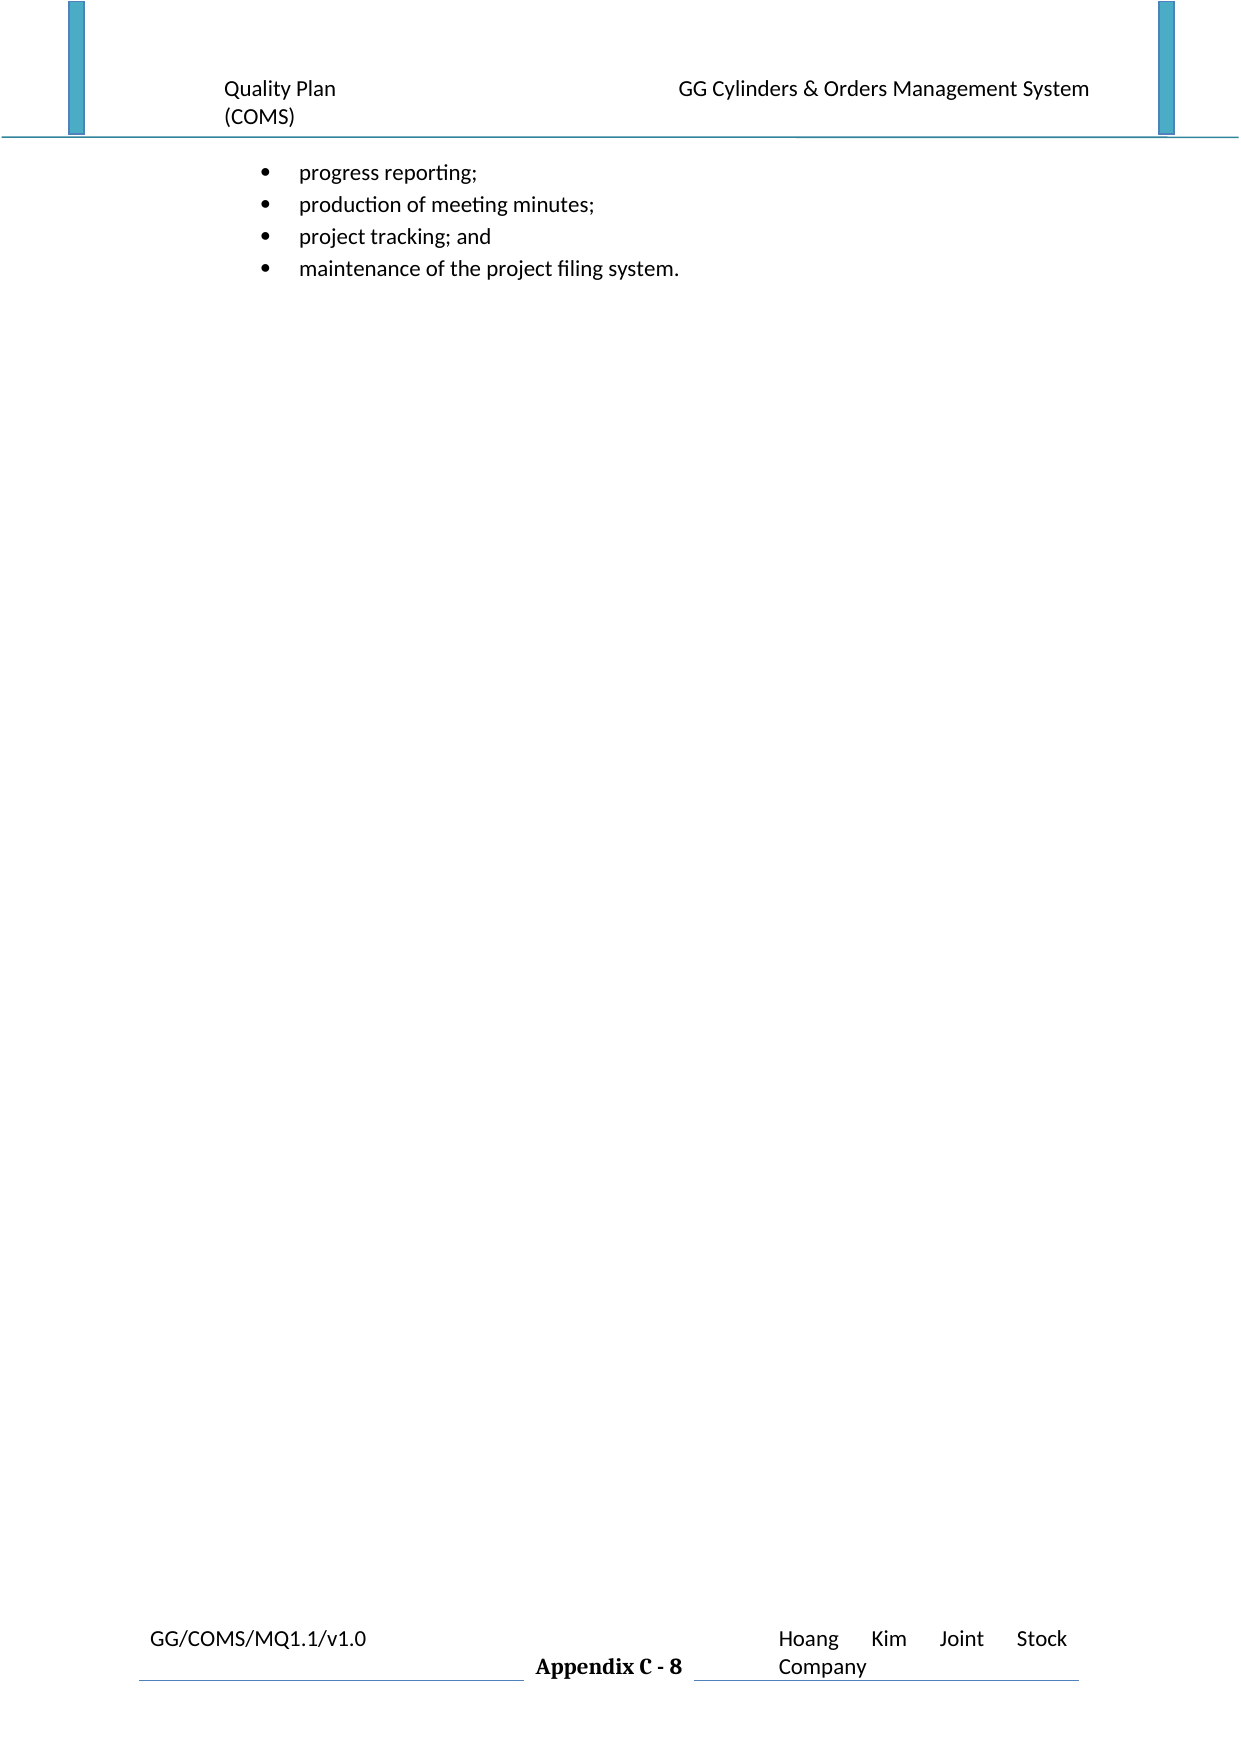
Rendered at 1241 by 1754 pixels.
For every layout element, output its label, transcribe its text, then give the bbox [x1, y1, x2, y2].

list project tracking; and [261, 222, 1090, 250]
list production of meeting minutes; [261, 190, 1090, 218]
list progress reporting; [261, 158, 1090, 186]
list maintenance of the project filing system. [261, 254, 1090, 282]
